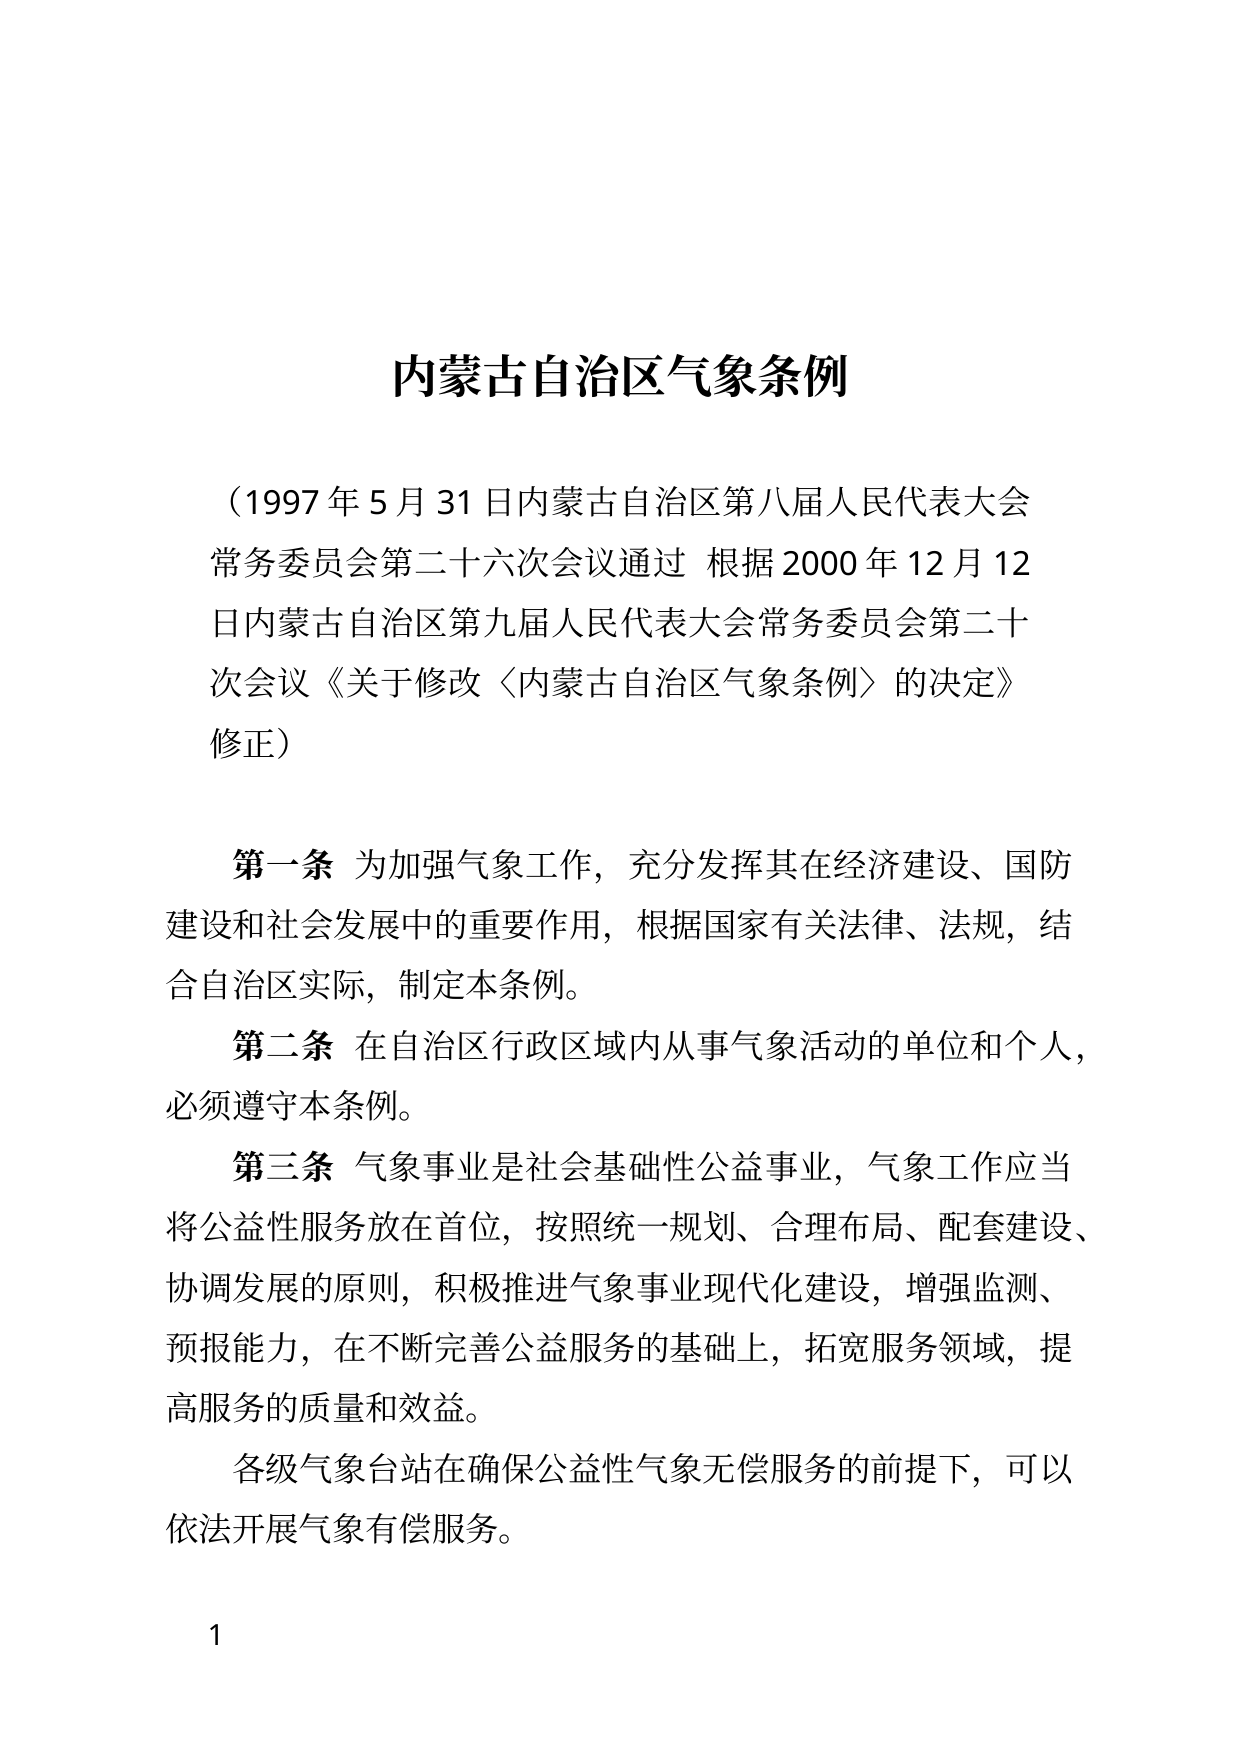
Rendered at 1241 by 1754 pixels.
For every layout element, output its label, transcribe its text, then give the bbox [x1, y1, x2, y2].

text 第三条 气象事业是社会基础性公益事业，气象工作应当将公益性服务放在首位，按照统一规划、合理布局、配套建设、协调发展的原则，积极推进气象事业现代化建设，增强监测、预报能力，在不断完善公益服务的基础上，拓宽服务领域，提高服务的质量和效益。 [165, 1131, 1075, 1433]
text 各级气象台站在确保公益性气象无偿服务的前提下，可以依法开展气象有偿服务。 [165, 1433, 1075, 1554]
text 第二条 在自治区行政区域内从事气象活动的单位和个人，必须遵守本条例。 [165, 1010, 1075, 1131]
text 第一条 为加强气象工作，充分发挥其在经济建设、国防建设和社会发展中的重要作用，根据国家有关法律、法规，结合自治区实际，制定本条例。 [165, 829, 1075, 1010]
text （1997年5月31日内蒙古自治区第八届人民代表大会常务委员会第二十六次会议通过 根据2000年12月12日内蒙古自治区第九届人民代表大会常务委员会第二十次会议《关于修改〈内蒙古自治区气象条例〉的决定》修正） [209, 466, 1031, 768]
text 内蒙古自治区气象条例 [165, 345, 1075, 406]
